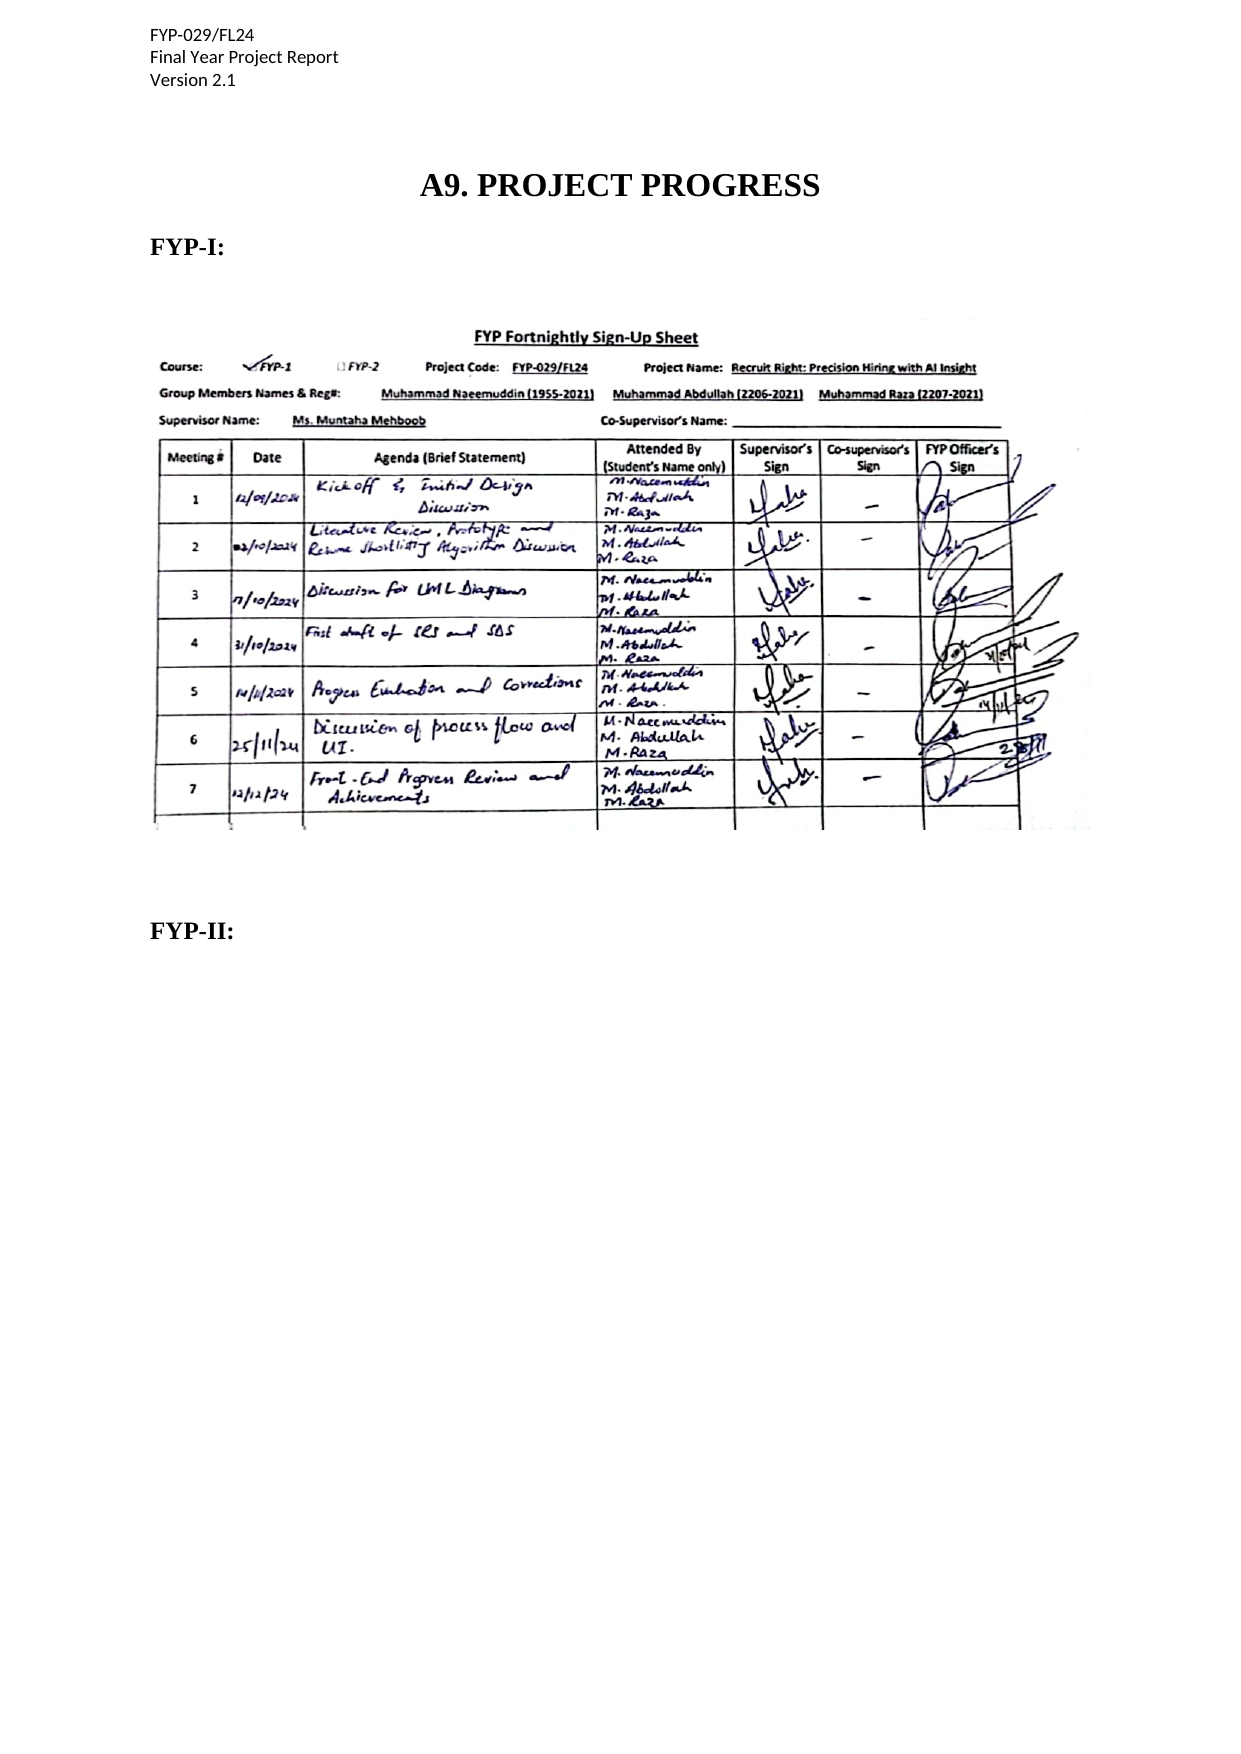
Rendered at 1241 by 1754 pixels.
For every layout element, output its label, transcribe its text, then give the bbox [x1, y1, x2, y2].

text FYP-II: [150, 916, 1090, 944]
picture [150, 318, 1091, 830]
text FYP-I: [150, 232, 1090, 261]
text A9. PROJECT PROGRESS [150, 165, 1090, 203]
